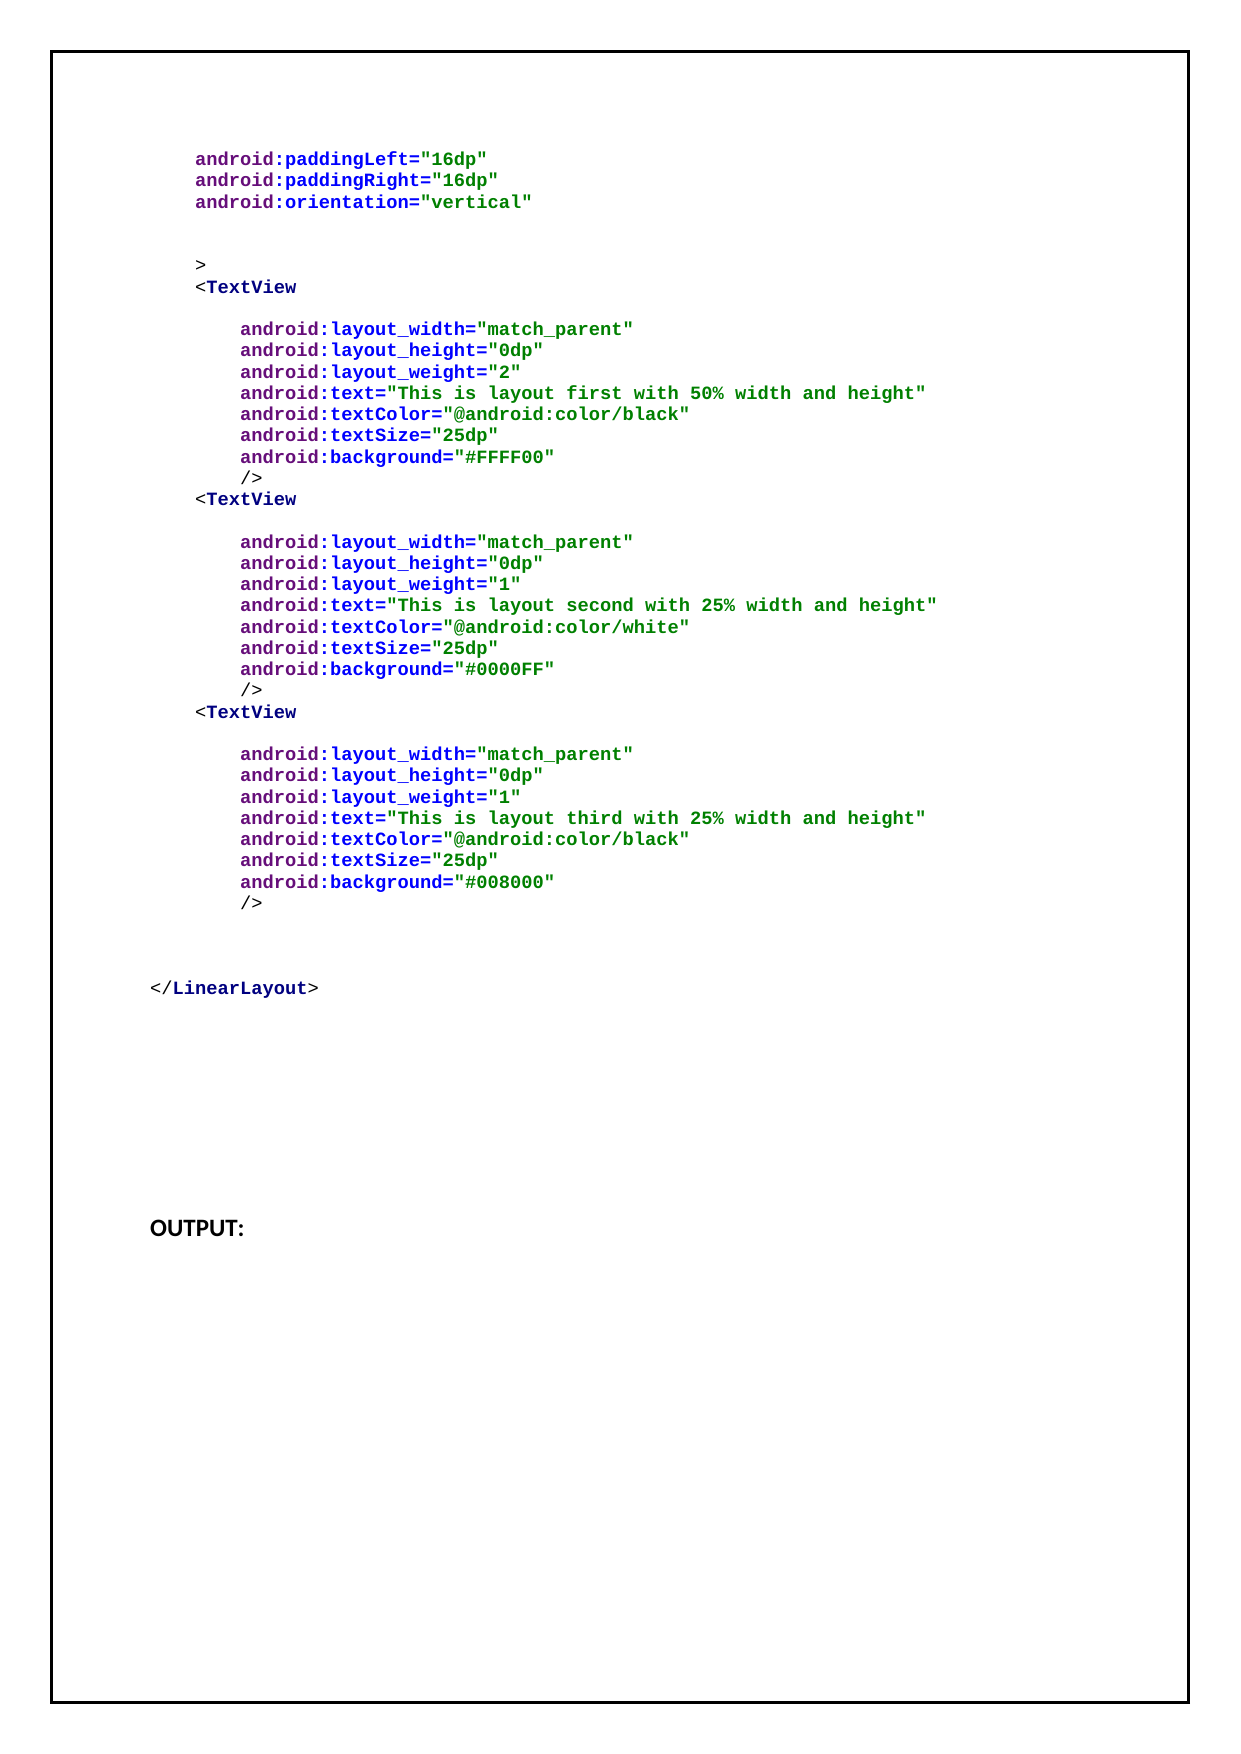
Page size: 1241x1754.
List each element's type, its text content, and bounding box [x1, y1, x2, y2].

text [150, 150, 1090, 1000]
text OUTPUT: [150, 1212, 1090, 1243]
